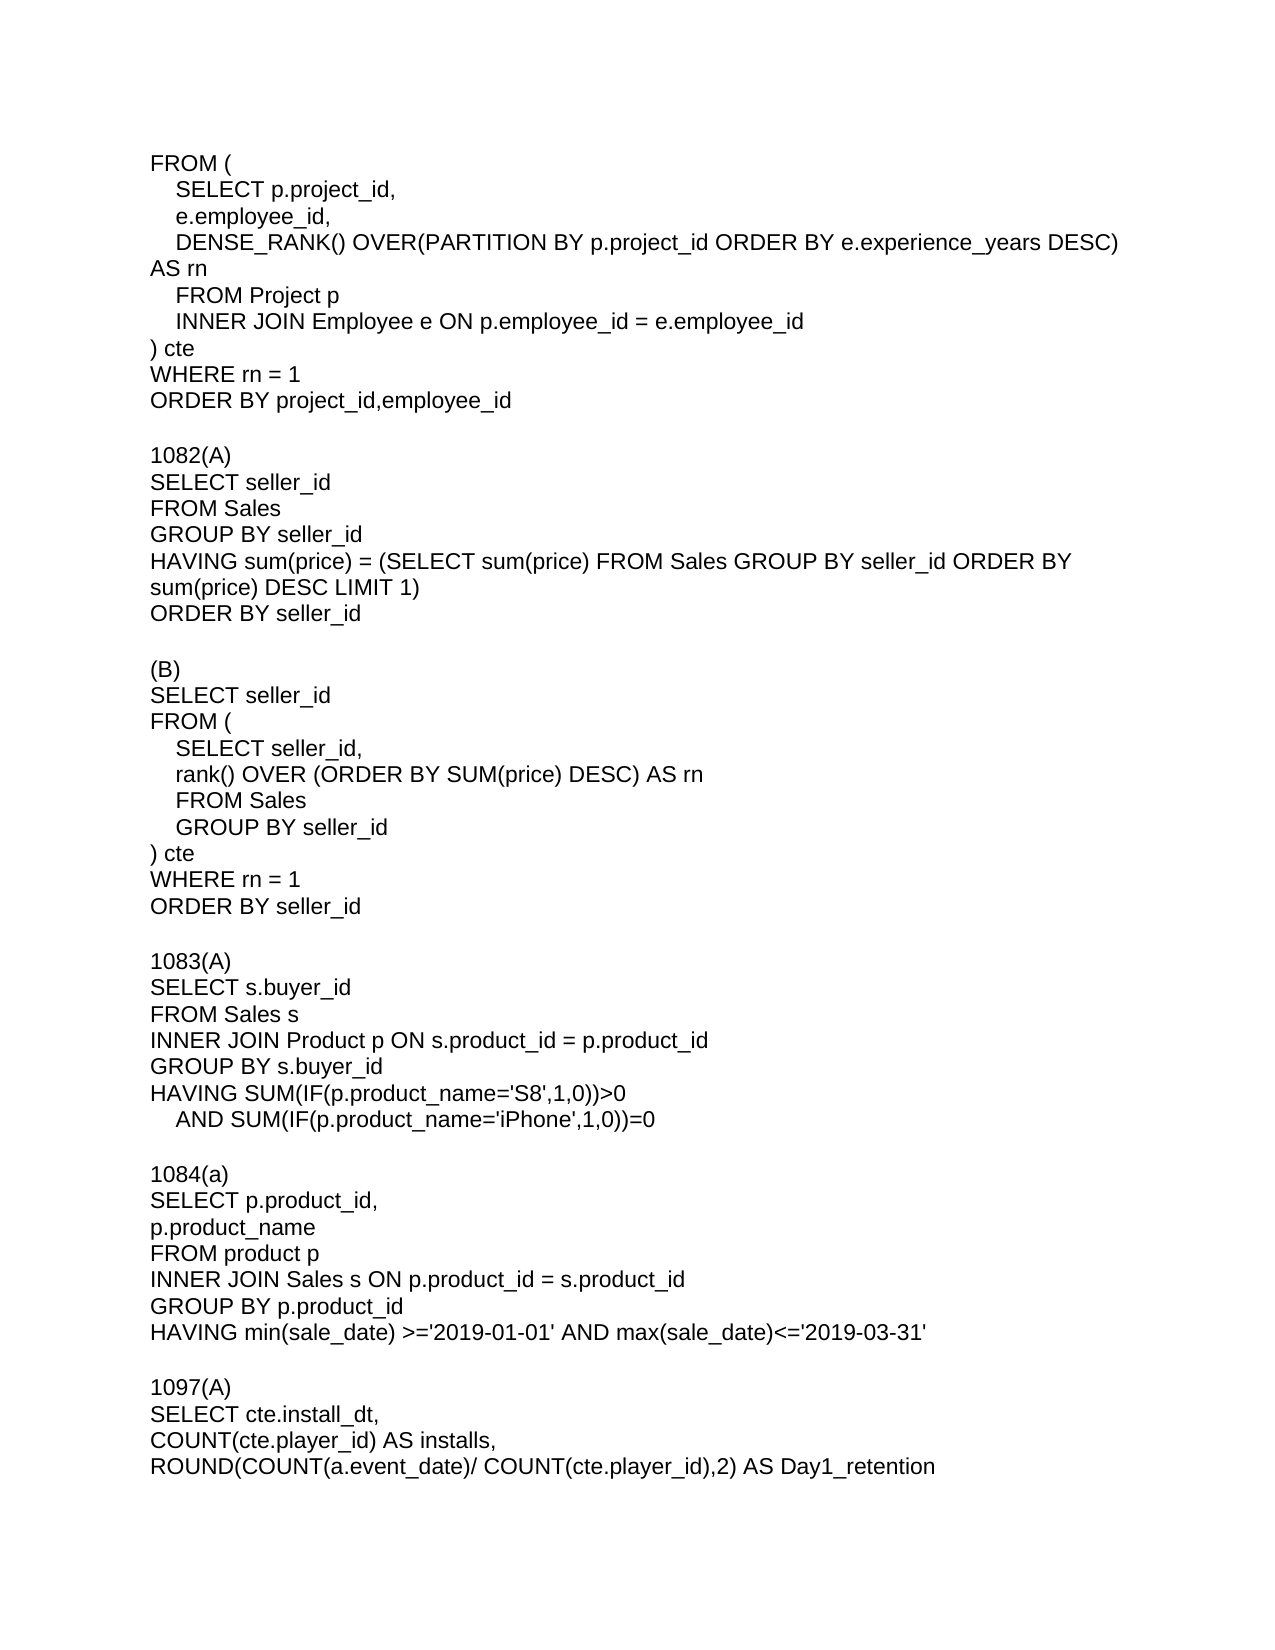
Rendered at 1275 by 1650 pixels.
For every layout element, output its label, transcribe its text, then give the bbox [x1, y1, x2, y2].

text FROM Sales s [150, 1001, 1125, 1027]
text COUNT(cte.player_id) AS installs, [150, 1427, 1125, 1453]
text ORDER BY seller_id [150, 893, 1125, 919]
text AND SUM(IF(p.product_name='iPhone',1,0))=0 [150, 1106, 1125, 1132]
text HAVING SUM(IF(p.product_name='S8',1,0))>0 [150, 1079, 1125, 1106]
text SELECT p.product_id, [150, 1187, 1125, 1214]
text FROM product p [150, 1240, 1125, 1266]
text ) cte [150, 334, 1125, 361]
text SELECT seller_id [150, 682, 1125, 708]
text GROUP BY p.product_id [150, 1293, 1125, 1319]
text HAVING min(sale_date) >='2019-01-01' AND max(sale_date)<='2019-03-31' [150, 1319, 1125, 1346]
text GROUP BY seller_id [150, 814, 1125, 840]
text DENSE_RANK() OVER(PARTITION BY p.project_id ORDER BY e.experience_years DESC) AS rn [150, 229, 1125, 282]
text WHERE rn = 1 [150, 866, 1125, 893]
text ORDER BY project_id,employee_id [150, 387, 1125, 413]
text WHERE rn = 1 [150, 361, 1125, 387]
text p.product_name [150, 1214, 1125, 1240]
text SELECT cte.install_dt, [150, 1401, 1125, 1427]
text HAVING sum(price) = (SELECT sum(price) FROM Sales GROUP BY seller_id ORDER BY sum(price) DESC LIMIT 1) [150, 548, 1125, 600]
text rank() OVER (ORDER BY SUM(price) DESC) AS rn [150, 761, 1125, 787]
text SELECT s.buyer_id [150, 974, 1125, 1001]
text SELECT seller_id [150, 469, 1125, 495]
text (B) [150, 656, 1125, 682]
text INNER JOIN Product p ON s.product_id = p.product_id [150, 1027, 1125, 1053]
text ROUND(COUNT(a.event_date)/ COUNT(cte.player_id),2) AS Day1_retention [150, 1453, 1125, 1480]
text ORDER BY seller_id [150, 600, 1125, 627]
text GROUP BY s.buyer_id [150, 1053, 1125, 1079]
text 1083(A) [150, 948, 1125, 974]
text SELECT p.project_id, [150, 176, 1125, 203]
text SELECT seller_id, [150, 734, 1125, 761]
text FROM Sales [150, 787, 1125, 814]
text 1082(A) [150, 442, 1125, 469]
text 1097(A) [150, 1374, 1125, 1401]
text GROUP BY seller_id [150, 521, 1125, 548]
text ) cte [150, 840, 1125, 866]
text INNER JOIN Sales s ON p.product_id = s.product_id [150, 1266, 1125, 1293]
text e.employee_id, [150, 203, 1125, 229]
text FROM Project p [150, 282, 1125, 308]
text 1084(a) [150, 1161, 1125, 1187]
text FROM Sales [150, 495, 1125, 521]
text FROM ( [150, 150, 1125, 176]
text FROM ( [150, 708, 1125, 734]
text INNER JOIN Employee e ON p.employee_id = e.employee_id [150, 308, 1125, 334]
